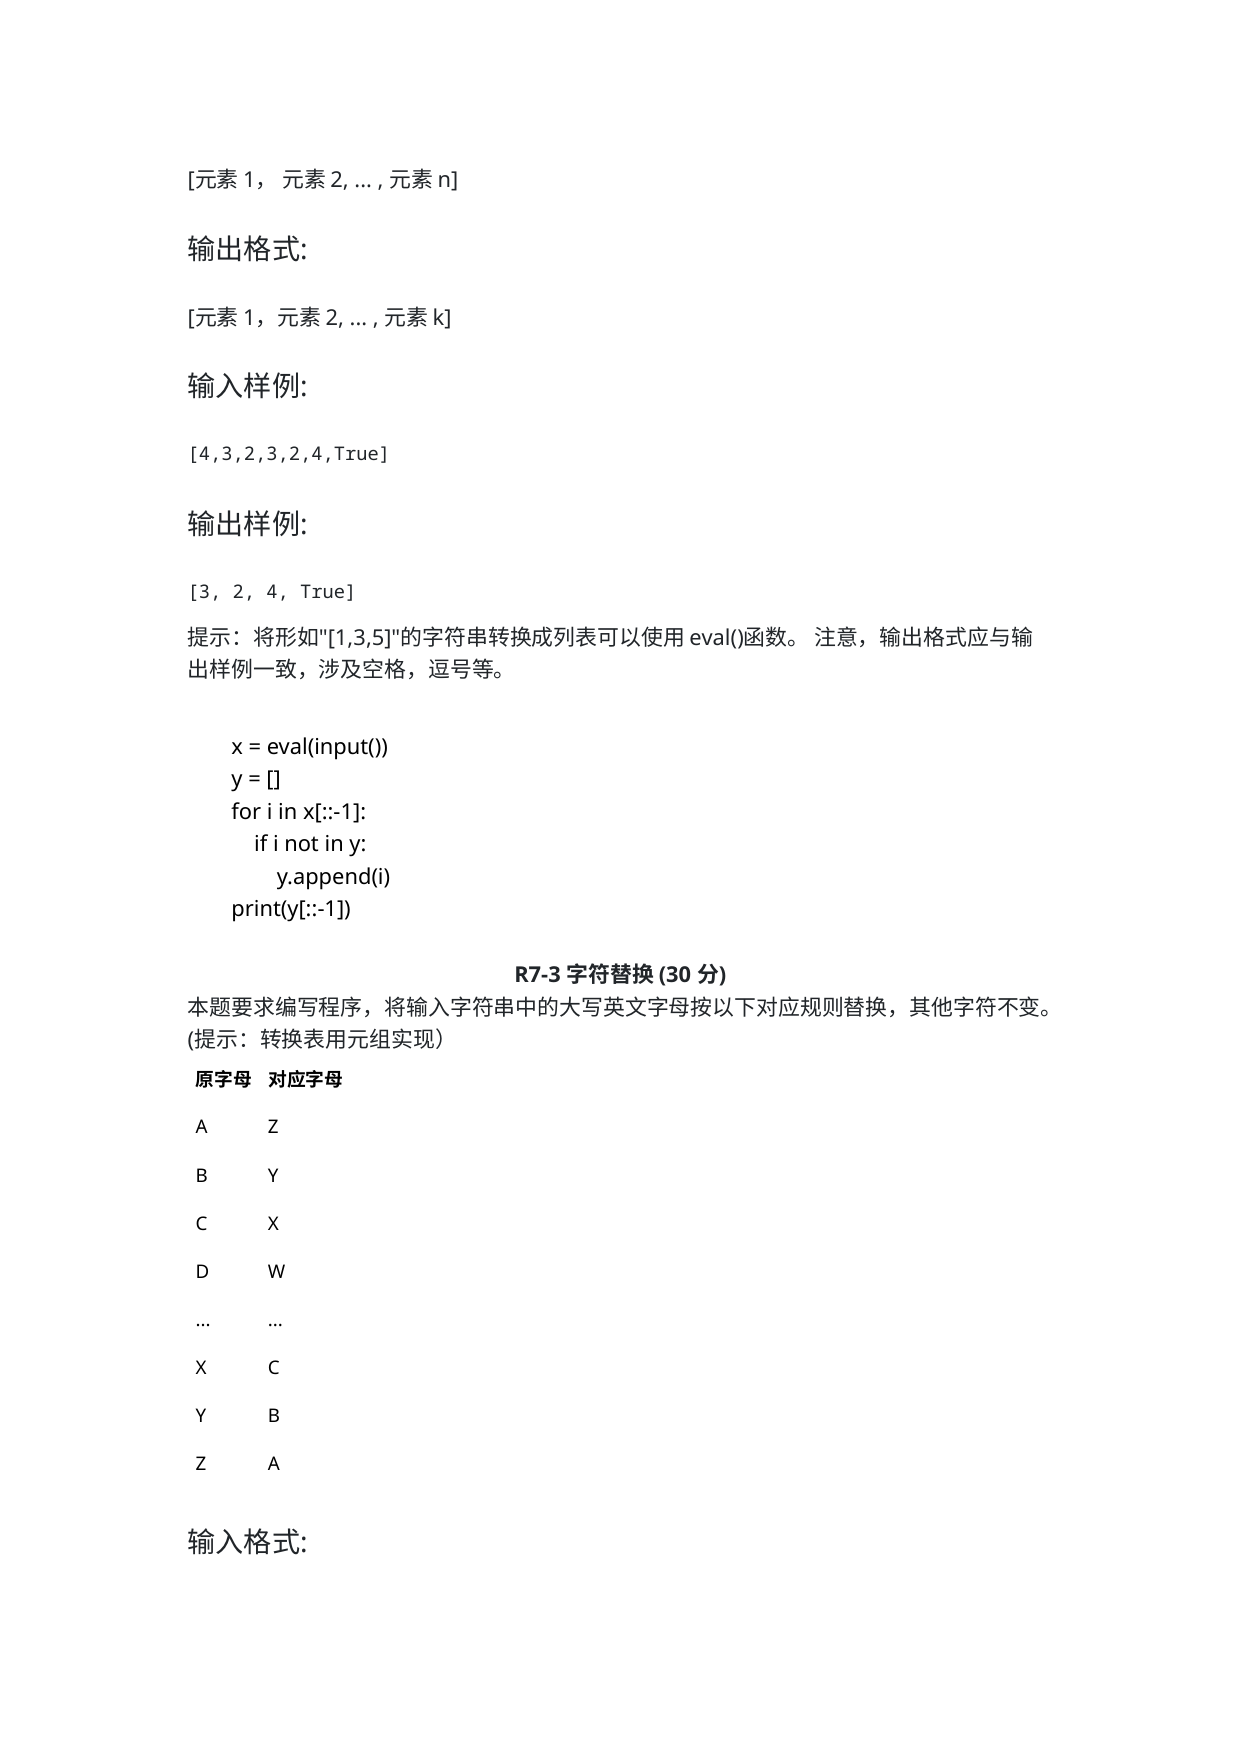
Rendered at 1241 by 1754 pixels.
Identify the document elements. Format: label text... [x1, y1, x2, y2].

text [4,3,2,3,2,4,True] [187, 437, 1053, 469]
table_cell Z [260, 1103, 351, 1151]
table_cell A [188, 1103, 260, 1151]
table_cell Z [188, 1440, 260, 1488]
text if i not in y: [187, 827, 1053, 859]
text x = eval(input()) [187, 729, 1053, 762]
table_cell Y [188, 1391, 260, 1439]
text 输入样例: [187, 352, 1053, 417]
text for i in x[::-1]: [187, 794, 1053, 827]
table_header 对应字母 [260, 1055, 351, 1103]
table_cell D [188, 1247, 260, 1295]
text 本题要求编写程序，将输入字符串中的大写英文字母按以下对应规则替换，其他字符不变。(提示：转换表用元组实现） [187, 989, 1053, 1054]
table_cell X [260, 1199, 351, 1247]
table_cell C [260, 1343, 351, 1391]
table_cell C [188, 1199, 260, 1247]
text print(y[::-1]) [187, 892, 1053, 924]
table_cell ... [260, 1295, 351, 1343]
table_cell X [188, 1343, 260, 1391]
text R7-3 字符替换 (30 分) [187, 957, 1053, 989]
text 提示：将形如"[1,3,5]"的字符串转换成列表可以使用eval()函数。 注意，输出格式应与输出样例一致，涉及空格，逗号等。 [187, 619, 1053, 684]
table_cell B [188, 1151, 260, 1199]
table_header 原字母 [188, 1055, 260, 1103]
text 输出样例: [187, 489, 1053, 554]
table_cell A [260, 1440, 351, 1488]
text y.append(i) [187, 859, 1053, 892]
text 输出格式: [187, 214, 1053, 279]
text [3, 2, 4, True] [187, 574, 1053, 607]
table_cell ... [188, 1295, 260, 1343]
text [元素1， 元素2, ... , 元素n] [187, 162, 1053, 194]
table_cell W [260, 1247, 351, 1295]
text y = [] [187, 762, 1053, 794]
table_cell Y [260, 1151, 351, 1199]
text 输入格式: [187, 1508, 1053, 1573]
table_cell B [260, 1391, 351, 1439]
text [元素1，元素2, ... , 元素k] [187, 299, 1053, 332]
